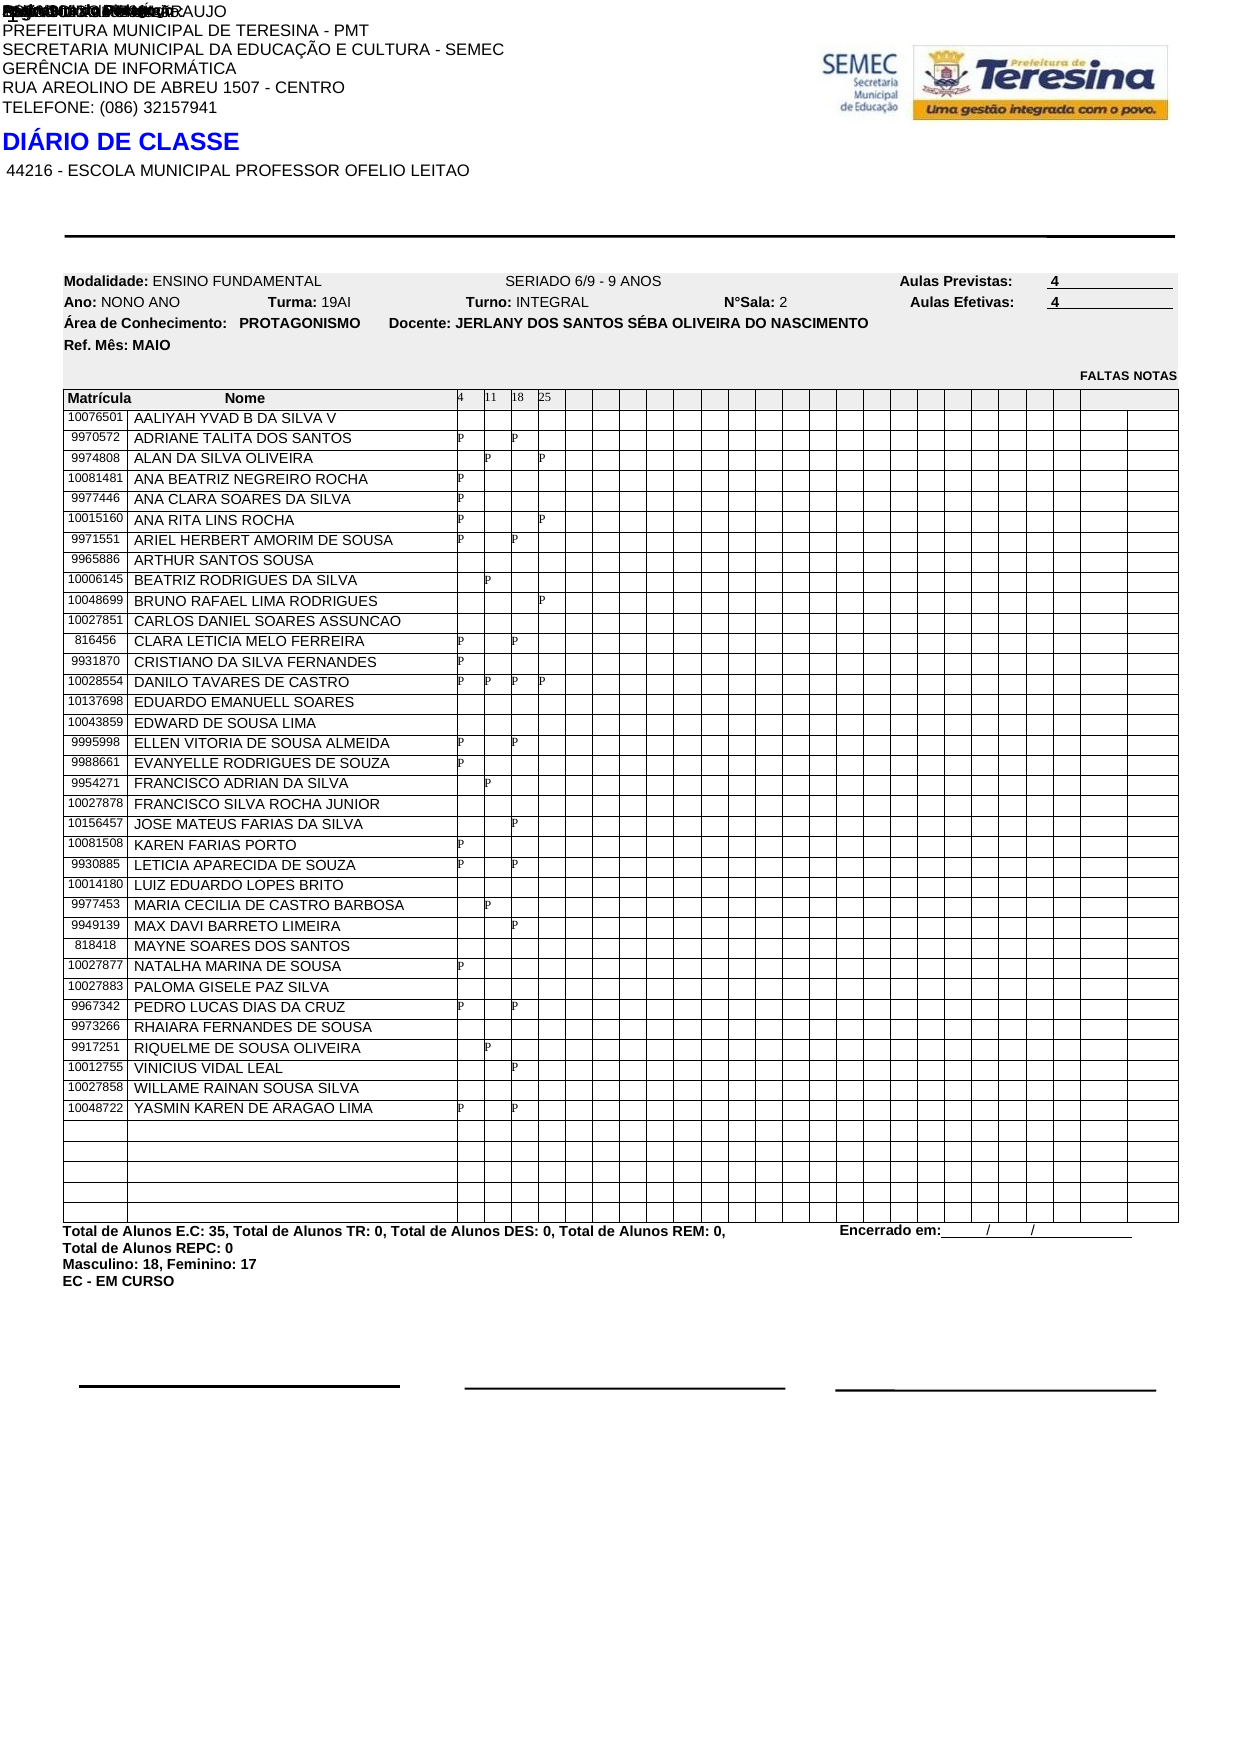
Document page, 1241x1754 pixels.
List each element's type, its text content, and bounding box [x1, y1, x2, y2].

table_cell [702, 858, 728, 877]
table_cell [674, 492, 701, 511]
table_cell [972, 837, 998, 856]
table_cell [485, 634, 511, 653]
table_cell [864, 715, 890, 734]
table_cell [620, 715, 646, 734]
table_cell [945, 1142, 971, 1161]
table_cell [918, 736, 944, 755]
table_cell [702, 898, 728, 917]
table_cell 10027851 [64, 614, 127, 633]
table_cell [593, 654, 619, 673]
table_cell [647, 858, 673, 877]
table_cell [999, 796, 1026, 816]
table_cell [891, 878, 917, 897]
table_cell [756, 918, 782, 938]
table_cell [620, 593, 646, 613]
table_cell [918, 979, 944, 998]
table_cell [566, 593, 592, 613]
table_cell DANILO TAVARES DE CASTRO [128, 675, 457, 694]
table_cell [837, 512, 863, 531]
text Total de Alunos E.C: 35, Total de Alunos TR: 0, Total de Alunos DES: 0, Total de Alunos REM: 0, Total de Alunos REPC: 0 [62, 1222, 729, 1256]
table_cell [702, 939, 728, 958]
table_cell [972, 939, 998, 958]
table_cell [674, 512, 701, 531]
table_cell [566, 573, 592, 592]
table_cell [864, 858, 890, 877]
table_cell [918, 1183, 944, 1202]
table_cell [702, 1142, 728, 1161]
table_cell [783, 1061, 809, 1080]
table_cell [918, 593, 944, 613]
table_cell [539, 471, 565, 491]
table_cell [485, 431, 511, 450]
table_cell [620, 390, 646, 409]
table_cell [512, 1040, 538, 1059]
table_cell 9967342 [64, 1000, 127, 1019]
table_cell [945, 451, 971, 470]
table_cell P [512, 858, 538, 877]
table_cell [512, 614, 538, 633]
table_cell Matrícula Nome [64, 390, 457, 409]
table_cell [972, 1101, 998, 1120]
table_cell [891, 796, 917, 816]
table_cell [512, 1183, 538, 1202]
table_cell [1081, 898, 1127, 917]
table_cell 10081481 [64, 471, 127, 491]
table_cell [729, 1000, 755, 1019]
table_cell [702, 492, 728, 511]
table_cell [756, 837, 782, 856]
table_cell [1081, 695, 1127, 714]
table_cell 10156457 [64, 817, 127, 836]
table_cell [972, 1162, 998, 1181]
table_cell [999, 471, 1026, 491]
table_cell P [485, 1040, 511, 1059]
table_cell [702, 471, 728, 491]
table_cell [999, 1121, 1026, 1141]
table_cell [566, 837, 592, 856]
table_cell P [512, 431, 538, 450]
table_cell [756, 715, 782, 734]
table_cell [972, 1000, 998, 1019]
table_cell [783, 1081, 809, 1100]
table_cell [539, 431, 565, 450]
table_cell [837, 654, 863, 673]
table_cell [1128, 1061, 1178, 1080]
table_cell [729, 492, 755, 511]
table_cell [593, 918, 619, 938]
table_cell [972, 918, 998, 938]
table_cell [1128, 634, 1178, 653]
table_cell [864, 492, 890, 511]
table_cell [945, 756, 971, 775]
table_cell LUIZ EDUARDO LOPES BRITO [128, 878, 457, 897]
table_cell [918, 817, 944, 836]
table_cell [810, 817, 836, 836]
table_cell [1054, 654, 1080, 673]
table_cell [1027, 1101, 1053, 1120]
table_cell [1081, 796, 1127, 816]
table_cell [810, 451, 836, 470]
table_cell [539, 634, 565, 653]
table_cell [539, 1183, 565, 1202]
table_cell [458, 1121, 484, 1141]
table_cell [729, 411, 755, 430]
table_cell 9977453 [64, 898, 127, 917]
table_cell [783, 512, 809, 531]
table_cell [674, 898, 701, 917]
table_cell [1054, 1101, 1080, 1120]
table_cell [620, 533, 646, 552]
table_cell [702, 390, 728, 409]
table_cell [647, 898, 673, 917]
table_cell [593, 451, 619, 470]
table_cell [1128, 1040, 1178, 1059]
table_cell [972, 756, 998, 775]
table_cell [1128, 837, 1178, 856]
table_cell [783, 492, 809, 511]
table_cell [485, 918, 511, 938]
table_cell [647, 1121, 673, 1141]
table_cell [566, 634, 592, 653]
table_cell [837, 573, 863, 592]
table_cell [864, 1020, 890, 1039]
table_cell [566, 918, 592, 938]
table_cell [864, 1000, 890, 1019]
table_cell [810, 654, 836, 673]
table_cell NATALHA MARINA DE SOUSA [128, 959, 457, 978]
table_cell [512, 898, 538, 917]
table_cell [918, 1040, 944, 1059]
table_cell [702, 654, 728, 673]
table_cell [593, 1121, 619, 1141]
table_cell [756, 1162, 782, 1181]
table_cell [702, 979, 728, 998]
table_cell [1054, 979, 1080, 998]
table_cell [729, 1081, 755, 1100]
table_cell [674, 817, 701, 836]
table_cell [620, 959, 646, 978]
table_cell [1081, 939, 1127, 958]
table_cell [1027, 918, 1053, 938]
table_cell [647, 1040, 673, 1059]
table_cell MAYNE SOARES DOS SANTOS [128, 939, 457, 958]
table_cell [756, 898, 782, 917]
table_cell [810, 1203, 836, 1222]
table_cell [647, 715, 673, 734]
table_cell [756, 553, 782, 572]
table_cell [1128, 878, 1178, 897]
table_cell [972, 411, 998, 430]
table_cell PALOMA GISELE PAZ SILVA [128, 979, 457, 998]
table_cell [756, 756, 782, 775]
table_cell [918, 533, 944, 552]
table_cell [783, 776, 809, 795]
table_cell [512, 776, 538, 795]
table_cell [620, 553, 646, 572]
table_cell [945, 918, 971, 938]
table_cell [674, 1061, 701, 1080]
table_cell [810, 1142, 836, 1161]
table_cell [810, 614, 836, 633]
table_cell [972, 715, 998, 734]
table_cell [620, 898, 646, 917]
table_cell P [458, 492, 484, 511]
table_cell [620, 878, 646, 897]
table_cell [1081, 533, 1127, 552]
table_cell [566, 1000, 592, 1019]
table_cell [1128, 817, 1178, 836]
table_cell [837, 614, 863, 633]
table_cell [647, 817, 673, 836]
table_cell [1081, 736, 1127, 755]
table_cell [458, 1162, 484, 1181]
table_cell [999, 837, 1026, 856]
table_cell [945, 979, 971, 998]
table_cell [864, 898, 890, 917]
table_cell [674, 451, 701, 470]
table_cell [783, 695, 809, 714]
table_cell [1054, 858, 1080, 877]
table_cell [485, 736, 511, 755]
table_cell [458, 878, 484, 897]
table_cell [1081, 1142, 1127, 1161]
table_cell EDWARD DE SOUSA LIMA [128, 715, 457, 734]
table_cell [1081, 675, 1127, 694]
table_cell [783, 675, 809, 694]
table_cell [945, 431, 971, 450]
table_cell [64, 1203, 127, 1222]
table_cell [1054, 878, 1080, 897]
table_cell [783, 715, 809, 734]
table_cell [539, 736, 565, 755]
table_cell [783, 533, 809, 552]
table_cell [1081, 512, 1127, 531]
table_cell [783, 1040, 809, 1059]
table_cell [566, 756, 592, 775]
table_cell [702, 1061, 728, 1080]
table_cell [729, 796, 755, 816]
table_cell [1128, 1000, 1178, 1019]
table_cell [972, 471, 998, 491]
table_cell [485, 471, 511, 491]
table_cell [128, 1183, 457, 1202]
table_cell [918, 1000, 944, 1019]
table_cell [972, 634, 998, 653]
table_cell [1054, 1203, 1080, 1222]
table_cell [729, 817, 755, 836]
table_cell 9917251 [64, 1040, 127, 1059]
table_cell [1128, 431, 1178, 450]
table_cell [647, 878, 673, 897]
table_cell [810, 411, 836, 430]
table_cell [539, 776, 565, 795]
table_cell [512, 695, 538, 714]
table_cell [891, 715, 917, 734]
table_cell [891, 593, 917, 613]
table_cell [1027, 939, 1053, 958]
table_cell [593, 1081, 619, 1100]
table_cell [566, 1142, 592, 1161]
table_cell [729, 1040, 755, 1059]
table_cell [1081, 654, 1127, 673]
table_cell [1027, 492, 1053, 511]
table_cell [1081, 1020, 1127, 1039]
table_cell ANA BEATRIZ NEGREIRO ROCHA [128, 471, 457, 491]
table_cell [810, 553, 836, 572]
table_cell [1054, 1000, 1080, 1019]
table_cell [756, 533, 782, 552]
table_cell [972, 1183, 998, 1202]
table_cell [674, 390, 701, 409]
table_cell [837, 451, 863, 470]
table_cell [1054, 1061, 1080, 1080]
table_cell [566, 776, 592, 795]
table_cell [566, 715, 592, 734]
table_cell [647, 918, 673, 938]
table_cell [729, 979, 755, 998]
table_cell KAREN FARIAS PORTO [128, 837, 457, 856]
table_cell [1128, 553, 1178, 572]
table_cell [702, 695, 728, 714]
table_cell [1027, 593, 1053, 613]
table_cell [729, 715, 755, 734]
table_cell [972, 675, 998, 694]
table_cell [783, 858, 809, 877]
table_cell [1027, 573, 1053, 592]
table_cell [566, 533, 592, 552]
table_cell [864, 390, 890, 409]
table_cell [864, 431, 890, 450]
table_cell [593, 1000, 619, 1019]
table_cell [864, 1183, 890, 1202]
table_cell [512, 654, 538, 673]
table_cell [539, 1061, 565, 1080]
table_cell [1027, 736, 1053, 755]
table_cell [945, 634, 971, 653]
table_cell [1054, 898, 1080, 917]
table_cell [837, 837, 863, 856]
table_cell P [458, 1101, 484, 1120]
table_cell [891, 1203, 917, 1222]
table_cell [945, 959, 971, 978]
table_cell [999, 756, 1026, 775]
table_cell [864, 776, 890, 795]
table_cell [1128, 898, 1178, 917]
table_cell [918, 471, 944, 491]
table_cell [729, 1020, 755, 1039]
table_cell [458, 979, 484, 998]
table_cell [485, 1162, 511, 1181]
table_cell [891, 654, 917, 673]
table_cell [1081, 756, 1127, 775]
table_cell [1054, 1183, 1080, 1202]
table_cell [810, 756, 836, 775]
table_cell [729, 675, 755, 694]
table_cell [539, 918, 565, 938]
table_cell [810, 471, 836, 491]
table_cell [945, 1020, 971, 1039]
table_cell [647, 390, 673, 409]
table_cell [674, 878, 701, 897]
table_cell [620, 512, 646, 531]
table_cell [674, 918, 701, 938]
table_cell [674, 471, 701, 491]
table_cell [999, 1203, 1026, 1222]
table_cell [864, 878, 890, 897]
table_cell [945, 654, 971, 673]
table_cell [1081, 1121, 1127, 1141]
table_cell [918, 1162, 944, 1181]
table_cell [1054, 837, 1080, 856]
table_cell [485, 756, 511, 775]
table_cell [756, 614, 782, 633]
table_cell [647, 1000, 673, 1019]
table_cell [945, 1081, 971, 1100]
table_cell [539, 1081, 565, 1100]
table_cell [945, 1162, 971, 1181]
table_cell [1027, 512, 1053, 531]
table_cell [972, 1142, 998, 1161]
table_cell [1027, 451, 1053, 470]
table_cell [864, 675, 890, 694]
table_cell [593, 614, 619, 633]
table_cell [891, 533, 917, 552]
table_cell [485, 593, 511, 613]
table_cell [1081, 959, 1127, 978]
table_cell [674, 695, 701, 714]
table_cell [999, 695, 1026, 714]
table_cell [864, 817, 890, 836]
table_cell [837, 533, 863, 552]
table_cell [945, 776, 971, 795]
table_cell [1128, 796, 1178, 816]
table_cell [810, 939, 836, 958]
table_cell P [539, 675, 565, 694]
table_cell [999, 959, 1026, 978]
table_cell [837, 634, 863, 653]
table_cell [918, 776, 944, 795]
table_cell P [458, 675, 484, 694]
table_cell 10014180 [64, 878, 127, 897]
table_cell [972, 1040, 998, 1059]
table_cell [593, 796, 619, 816]
table_cell [1128, 1183, 1178, 1202]
table_cell [566, 858, 592, 877]
table_cell [891, 471, 917, 491]
table_cell FRANCISCO ADRIAN DA SILVA [128, 776, 457, 795]
table_cell 10027877 [64, 959, 127, 978]
table_cell [864, 614, 890, 633]
table_cell [702, 878, 728, 897]
table_cell [837, 471, 863, 491]
table_cell [1054, 512, 1080, 531]
table_cell [674, 837, 701, 856]
table_cell P [512, 1061, 538, 1080]
table_cell [566, 512, 592, 531]
table_cell [539, 1121, 565, 1141]
table_cell [674, 654, 701, 673]
table_cell [810, 736, 836, 755]
table_cell WILLAME RAINAN SOUSA SILVA [128, 1081, 457, 1100]
table_cell ARIEL HERBERT AMORIM DE SOUSA [128, 533, 457, 552]
table_cell [1081, 471, 1127, 491]
table_cell [1027, 979, 1053, 998]
table_cell [674, 431, 701, 450]
table_cell [64, 1121, 127, 1141]
table_cell [756, 573, 782, 592]
table_cell [512, 837, 538, 856]
table_cell [674, 939, 701, 958]
table_cell [1027, 959, 1053, 978]
table_cell [674, 776, 701, 795]
table_cell [810, 675, 836, 694]
table_cell [593, 553, 619, 572]
table_cell [539, 1020, 565, 1039]
table_cell [1054, 573, 1080, 592]
table_cell [783, 736, 809, 755]
table_cell [1027, 1000, 1053, 1019]
table_cell [1027, 431, 1053, 450]
table_cell [674, 614, 701, 633]
table_cell [647, 634, 673, 653]
picture [816, 43, 1171, 126]
table_cell JOSE MATEUS FARIAS DA SILVA [128, 817, 457, 836]
table_cell [891, 1101, 917, 1120]
table_cell [810, 634, 836, 653]
table_cell [837, 959, 863, 978]
table_cell [810, 918, 836, 938]
table_cell [837, 1162, 863, 1181]
table_cell [647, 593, 673, 613]
table_cell [702, 1183, 728, 1202]
table_cell [539, 715, 565, 734]
table_cell [458, 1183, 484, 1202]
table_cell [945, 593, 971, 613]
table_cell [1128, 979, 1178, 998]
table_cell [593, 634, 619, 653]
table_cell [756, 451, 782, 470]
table_cell [647, 1020, 673, 1039]
table_cell [593, 593, 619, 613]
table_cell [864, 512, 890, 531]
table_cell [891, 756, 917, 775]
table_cell [647, 796, 673, 816]
table_cell EDUARDO EMANUELL SOARES [128, 695, 457, 714]
table_cell [485, 1183, 511, 1202]
table_cell [1027, 533, 1053, 552]
table_cell [999, 1183, 1026, 1202]
table_cell P [539, 512, 565, 531]
table_cell [593, 715, 619, 734]
table_cell [539, 1203, 565, 1222]
table_cell [620, 654, 646, 673]
table_cell [1128, 492, 1178, 511]
table_cell P [485, 898, 511, 917]
table_cell [593, 878, 619, 897]
table_cell [783, 654, 809, 673]
table_cell [918, 654, 944, 673]
table_cell [999, 573, 1026, 592]
table_cell [999, 1142, 1026, 1161]
table_cell [837, 1040, 863, 1059]
table_cell [1054, 959, 1080, 978]
table_cell [972, 614, 998, 633]
table_cell [864, 533, 890, 552]
table_cell [64, 1142, 127, 1161]
table_cell [674, 1121, 701, 1141]
table_cell [891, 1081, 917, 1100]
table_cell [837, 898, 863, 917]
table_cell [999, 736, 1026, 755]
table_cell RIQUELME DE SOUSA OLIVEIRA [128, 1040, 457, 1059]
table_cell [891, 431, 917, 450]
table_cell [783, 898, 809, 917]
table_cell [756, 431, 782, 450]
table_cell [620, 1040, 646, 1059]
table_cell [1081, 492, 1127, 511]
table_cell [945, 878, 971, 897]
table_cell [783, 1020, 809, 1039]
table_cell [647, 1203, 673, 1222]
table_cell [864, 1203, 890, 1222]
table_cell [756, 959, 782, 978]
table_cell [918, 695, 944, 714]
table_cell [702, 533, 728, 552]
table_cell [647, 756, 673, 775]
table_cell [593, 898, 619, 917]
table_cell [783, 817, 809, 836]
table_cell [1081, 817, 1127, 836]
table_cell [539, 1101, 565, 1120]
table_cell 816456 [64, 634, 127, 653]
table_cell [485, 979, 511, 998]
table_cell [566, 1162, 592, 1181]
table_cell [539, 1162, 565, 1181]
table_cell [593, 431, 619, 450]
table_cell [864, 837, 890, 856]
table_cell [485, 695, 511, 714]
table_cell [566, 411, 592, 430]
table_cell [64, 1183, 127, 1202]
table_cell [512, 1121, 538, 1141]
table_cell [566, 675, 592, 694]
table_cell [810, 1121, 836, 1141]
table_cell [702, 1101, 728, 1120]
table_cell [647, 1183, 673, 1202]
table_cell [810, 492, 836, 511]
table_cell [729, 512, 755, 531]
table_cell [918, 1203, 944, 1222]
table_cell [566, 695, 592, 714]
table_cell [783, 1142, 809, 1161]
table_cell [647, 451, 673, 470]
table_cell [783, 634, 809, 653]
table_cell 9973266 [64, 1020, 127, 1039]
table_cell [918, 837, 944, 856]
table_cell [620, 1101, 646, 1120]
table_cell [674, 553, 701, 572]
table_cell 9988661 [64, 756, 127, 775]
table_cell [674, 411, 701, 430]
table_cell [512, 878, 538, 897]
table_cell [837, 1183, 863, 1202]
table_cell [702, 675, 728, 694]
table_cell [620, 979, 646, 998]
table_cell [756, 593, 782, 613]
table_cell [891, 1121, 917, 1141]
table_cell [891, 1183, 917, 1202]
table_cell [593, 533, 619, 552]
table_cell [620, 1081, 646, 1100]
table_cell [674, 533, 701, 552]
table_cell [864, 1081, 890, 1100]
table_cell [512, 451, 538, 470]
table_cell [891, 979, 917, 998]
table_cell [702, 756, 728, 775]
table_cell [1081, 1183, 1127, 1202]
table_cell [729, 1162, 755, 1181]
table_cell [1027, 776, 1053, 795]
table_cell [891, 918, 917, 938]
table_cell [647, 492, 673, 511]
table_cell [566, 1081, 592, 1100]
table_cell [837, 1142, 863, 1161]
table_cell [972, 695, 998, 714]
table_cell [539, 959, 565, 978]
table_cell [620, 1000, 646, 1019]
table_cell [1081, 593, 1127, 613]
table_cell [593, 492, 619, 511]
table_cell [945, 837, 971, 856]
table_cell [566, 492, 592, 511]
table_cell [702, 817, 728, 836]
table_cell CLARA LETICIA MELO FERREIRA [128, 634, 457, 653]
table_cell [702, 1203, 728, 1222]
table_cell [566, 614, 592, 633]
table_cell [810, 533, 836, 552]
table_cell [918, 715, 944, 734]
table_cell 25 [539, 390, 565, 409]
table_cell [512, 1162, 538, 1181]
table_cell [756, 1121, 782, 1141]
table_cell [539, 796, 565, 816]
table_cell [702, 918, 728, 938]
table_cell [593, 512, 619, 531]
table_cell [783, 959, 809, 978]
table_cell [593, 390, 619, 409]
table_cell P [458, 431, 484, 450]
table_cell [702, 1162, 728, 1181]
table_cell 10012755 [64, 1061, 127, 1080]
table_cell [945, 492, 971, 511]
table_cell [593, 1101, 619, 1120]
table_cell P [512, 918, 538, 938]
table_cell [1027, 553, 1053, 572]
table_cell [674, 593, 701, 613]
table_cell [1027, 1020, 1053, 1039]
table_cell [999, 553, 1026, 572]
table_cell [539, 533, 565, 552]
table_cell P [485, 573, 511, 592]
table_cell [702, 411, 728, 430]
table_cell [458, 553, 484, 572]
table_cell [891, 390, 917, 409]
table_cell [864, 471, 890, 491]
table_cell 10137698 [64, 695, 127, 714]
table_cell [999, 533, 1026, 552]
table_cell [485, 411, 511, 430]
table_cell LETICIA APARECIDA DE SOUZA [128, 858, 457, 877]
table_cell [1054, 796, 1080, 816]
table_cell [891, 512, 917, 531]
table_cell [918, 431, 944, 450]
table_cell [945, 715, 971, 734]
table_cell [783, 1121, 809, 1141]
table_cell [539, 817, 565, 836]
table_cell [945, 858, 971, 877]
table_cell [1054, 1121, 1080, 1141]
table_cell [999, 1020, 1026, 1039]
table_cell [837, 390, 863, 409]
table_cell [837, 858, 863, 877]
table_cell [972, 979, 998, 998]
table_cell [810, 1020, 836, 1039]
table_cell [756, 1000, 782, 1019]
table_cell [128, 1203, 457, 1222]
table_cell [647, 431, 673, 450]
table_cell [999, 593, 1026, 613]
table_cell [837, 939, 863, 958]
table_cell [566, 878, 592, 897]
table_cell 10015160 [64, 512, 127, 531]
table_cell [593, 471, 619, 491]
table_cell [674, 756, 701, 775]
table_cell [891, 411, 917, 430]
table_cell [1081, 878, 1127, 897]
table_cell [674, 858, 701, 877]
table_cell [674, 959, 701, 978]
table_cell [1054, 1162, 1080, 1181]
table_cell [864, 796, 890, 816]
table_cell [999, 1081, 1026, 1100]
table_cell [620, 1020, 646, 1039]
table_cell [1081, 431, 1127, 450]
table_cell [891, 1142, 917, 1161]
table_cell [1027, 898, 1053, 917]
table_cell [566, 1061, 592, 1080]
table_cell [593, 1203, 619, 1222]
table_cell [593, 1183, 619, 1202]
table_cell [918, 1121, 944, 1141]
table_cell AALIYAH YVAD B DA SILVA V [128, 411, 457, 430]
table_cell [485, 533, 511, 552]
table_cell [1081, 1040, 1127, 1059]
table_cell [972, 1203, 998, 1222]
table_cell [729, 390, 755, 409]
table_cell [512, 756, 538, 775]
table_cell [837, 593, 863, 613]
table_cell [891, 1020, 917, 1039]
table_cell [458, 939, 484, 958]
table_cell [702, 736, 728, 755]
table_cell [1054, 614, 1080, 633]
table_cell [647, 675, 673, 694]
table_cell [566, 796, 592, 816]
table_cell 818418 [64, 939, 127, 958]
table_cell [1027, 471, 1053, 491]
table_cell [593, 736, 619, 755]
table_cell [566, 471, 592, 491]
table_cell [756, 492, 782, 511]
table_cell [458, 898, 484, 917]
table_cell 10027878 [64, 796, 127, 816]
table_cell [999, 817, 1026, 836]
table_cell [729, 553, 755, 572]
table_cell [891, 1162, 917, 1181]
table_cell [756, 1081, 782, 1100]
table_cell [729, 959, 755, 978]
table_cell [539, 898, 565, 917]
table_cell ARTHUR SANTOS SOUSA [128, 553, 457, 572]
table_cell [864, 451, 890, 470]
table_cell [945, 736, 971, 755]
table_cell [729, 736, 755, 755]
table_cell [566, 1020, 592, 1039]
table_cell [756, 1040, 782, 1059]
table_cell [999, 878, 1026, 897]
table_cell [458, 1081, 484, 1100]
table_cell [458, 451, 484, 470]
table_cell [674, 634, 701, 653]
table_cell [458, 1203, 484, 1222]
table_cell [512, 1142, 538, 1161]
table_cell [458, 817, 484, 836]
table_cell [1081, 1203, 1127, 1222]
table_cell [702, 837, 728, 856]
table_cell [1054, 451, 1080, 470]
table_cell [837, 918, 863, 938]
table_cell [512, 1020, 538, 1039]
table_cell [999, 390, 1026, 409]
table_cell [945, 898, 971, 917]
table_cell [620, 939, 646, 958]
table_cell [539, 979, 565, 998]
table_cell [1027, 1121, 1053, 1141]
table_cell [945, 1183, 971, 1202]
table_cell [945, 1101, 971, 1120]
table_cell [566, 553, 592, 572]
table_cell 10027858 [64, 1081, 127, 1100]
table_cell [620, 492, 646, 511]
table_cell 10076501 [64, 411, 127, 430]
table_cell [647, 573, 673, 592]
text Encerrado em: / / [839, 1222, 1190, 1239]
table_cell [485, 817, 511, 836]
table_header Modalidade: ENSINO FUNDAMENTAL SERIADO 6/9 - 9 ANOS Aulas Previstas: 4 Ano: NONO ANO Turma: 19AI Turno: INTEGRAL N°Sala: 2 Aulas Efetivas: 4 Área de Conhecimento: PROTAGONISMO Docente: JERLANY DOS SANTOS SÉBA OLIVEIRA DO NASCIMENTO Ref. Mês: MAIO FALTAS NOTAS [63, 273, 1178, 389]
table_cell [593, 837, 619, 856]
table_cell [918, 858, 944, 877]
table_cell [972, 533, 998, 552]
table_cell [647, 837, 673, 856]
table_cell [485, 858, 511, 877]
table_cell [485, 878, 511, 897]
table_cell [999, 512, 1026, 531]
table_cell [1027, 878, 1053, 897]
table_cell [1128, 614, 1178, 633]
table_cell [918, 1081, 944, 1100]
table_cell [647, 654, 673, 673]
table_cell [1027, 756, 1053, 775]
table_cell [674, 573, 701, 592]
table_cell [810, 979, 836, 998]
table_cell 9995998 [64, 736, 127, 755]
table_cell [864, 1121, 890, 1141]
table_cell [539, 1000, 565, 1019]
table_cell [1027, 654, 1053, 673]
table_cell [1128, 573, 1178, 592]
table_cell [729, 858, 755, 877]
table_cell [891, 898, 917, 917]
table_cell [810, 837, 836, 856]
table_cell [864, 736, 890, 755]
table_cell [647, 533, 673, 552]
table_cell [864, 1162, 890, 1181]
table_cell 9930885 [64, 858, 127, 877]
table_cell 9977446 [64, 492, 127, 511]
table_cell [1054, 411, 1080, 430]
table_cell [485, 1020, 511, 1039]
table_cell [864, 1101, 890, 1120]
table_cell [918, 1142, 944, 1161]
table_cell [512, 715, 538, 734]
table_cell [1081, 553, 1127, 572]
table_cell [1054, 1081, 1080, 1100]
table_cell [647, 939, 673, 958]
table_cell [620, 431, 646, 450]
table_cell P [458, 634, 484, 653]
table_cell [1027, 1040, 1053, 1059]
table_cell [837, 736, 863, 755]
table_cell [620, 634, 646, 653]
table_cell PEDRO LUCAS DIAS DA CRUZ [128, 1000, 457, 1019]
table_cell [783, 451, 809, 470]
table_cell [729, 1101, 755, 1120]
table_cell 9970572 [64, 431, 127, 450]
table_cell 10081508 [64, 837, 127, 856]
table_cell [593, 817, 619, 836]
table_cell [1027, 1162, 1053, 1181]
table_cell [1081, 858, 1127, 877]
table_cell [918, 512, 944, 531]
table_cell [783, 1183, 809, 1202]
table_cell [1027, 1183, 1053, 1202]
table_cell [756, 796, 782, 816]
table_cell [999, 411, 1026, 430]
table_cell [864, 411, 890, 430]
table_cell [972, 451, 998, 470]
table_cell [566, 1121, 592, 1141]
table_cell 10048722 [64, 1101, 127, 1120]
table_cell [485, 1121, 511, 1141]
table_cell [864, 1040, 890, 1059]
table_cell [864, 1142, 890, 1161]
table_cell [837, 411, 863, 430]
table_cell P [512, 675, 538, 694]
table_cell [999, 1101, 1026, 1120]
table_cell [999, 858, 1026, 877]
table_cell [485, 654, 511, 673]
table_cell [1027, 858, 1053, 877]
table_cell [864, 634, 890, 653]
table_cell [945, 1061, 971, 1080]
table_cell 10048699 [64, 593, 127, 613]
table_cell [972, 878, 998, 897]
table_cell [458, 573, 484, 592]
table_cell [945, 471, 971, 491]
table_cell [1027, 1142, 1053, 1161]
table_cell [1054, 715, 1080, 734]
table_cell [756, 390, 782, 409]
table_cell [485, 512, 511, 531]
table_cell [918, 959, 944, 978]
table_cell [458, 918, 484, 938]
table_cell [1128, 1203, 1178, 1222]
table_cell [810, 776, 836, 795]
table_cell [566, 431, 592, 450]
table_cell [891, 776, 917, 795]
table_cell CRISTIANO DA SILVA FERNANDES [128, 654, 457, 673]
table_cell [972, 553, 998, 572]
table_cell [458, 1061, 484, 1080]
table_cell ANA RITA LINS ROCHA [128, 512, 457, 531]
table_cell [783, 593, 809, 613]
table_cell [864, 959, 890, 978]
table_cell [647, 1162, 673, 1181]
table_cell [566, 654, 592, 673]
table_cell [918, 796, 944, 816]
table_cell [1027, 675, 1053, 694]
table_cell [1081, 411, 1127, 430]
table_cell [891, 837, 917, 856]
table_cell [1128, 858, 1178, 877]
table_cell [485, 715, 511, 734]
table_cell [674, 1081, 701, 1100]
table_cell [810, 1162, 836, 1181]
table_cell [593, 858, 619, 877]
table_cell [1128, 533, 1178, 552]
table_cell [729, 1121, 755, 1141]
table_cell P [458, 837, 484, 856]
table_cell [620, 796, 646, 816]
table_cell [945, 512, 971, 531]
table_cell 9954271 [64, 776, 127, 795]
table_cell [810, 431, 836, 450]
table_cell [783, 573, 809, 592]
table_cell [729, 533, 755, 552]
table_cell P [512, 634, 538, 653]
table_cell [566, 736, 592, 755]
table_cell [620, 1142, 646, 1161]
table_cell [647, 1061, 673, 1080]
table_cell [702, 1121, 728, 1141]
table_cell [756, 736, 782, 755]
table_cell [1081, 979, 1127, 998]
table_cell [566, 959, 592, 978]
table_cell [945, 1121, 971, 1141]
table_cell [702, 573, 728, 592]
table_cell [783, 939, 809, 958]
table_cell [485, 1000, 511, 1019]
table_cell [1128, 512, 1178, 531]
table_cell P [512, 736, 538, 755]
table_cell [972, 431, 998, 450]
table_cell [837, 979, 863, 998]
table_cell [566, 451, 592, 470]
table_cell 18 [512, 390, 538, 409]
table_cell [1128, 695, 1178, 714]
table_cell [837, 1121, 863, 1141]
table_cell [756, 979, 782, 998]
table_cell [999, 776, 1026, 795]
table_cell [864, 979, 890, 998]
table_cell MAX DAVI BARRETO LIMEIRA [128, 918, 457, 938]
table_cell [945, 1040, 971, 1059]
table_cell [837, 675, 863, 694]
table_cell [945, 1000, 971, 1019]
table_cell [512, 939, 538, 958]
table_cell [999, 431, 1026, 450]
table_cell [891, 634, 917, 653]
table_cell EVANYELLE RODRIGUES DE SOUZA [128, 756, 457, 775]
table_cell [810, 858, 836, 877]
table_cell [1027, 1203, 1053, 1222]
table_cell [1054, 736, 1080, 755]
table_cell [485, 837, 511, 856]
table_cell [1054, 492, 1080, 511]
table_cell [864, 1061, 890, 1080]
table_cell [891, 695, 917, 714]
table_cell [999, 451, 1026, 470]
table_cell [756, 939, 782, 958]
table_cell [810, 1081, 836, 1100]
table_cell YASMIN KAREN DE ARAGAO LIMA [128, 1101, 457, 1120]
table_cell [756, 1142, 782, 1161]
table_cell [647, 553, 673, 572]
table_cell [539, 939, 565, 958]
table_cell [1081, 918, 1127, 938]
table_cell ADRIANE TALITA DOS SANTOS [128, 431, 457, 450]
table_cell [485, 1142, 511, 1161]
table_cell [458, 1020, 484, 1039]
table_cell [539, 573, 565, 592]
table_cell [485, 796, 511, 816]
table_cell [945, 411, 971, 430]
table_cell [729, 471, 755, 491]
table_cell [783, 411, 809, 430]
table_cell [620, 1162, 646, 1181]
table_cell [674, 675, 701, 694]
table_cell [702, 553, 728, 572]
table_cell [647, 1101, 673, 1120]
table_cell [1128, 1162, 1178, 1181]
table_cell [756, 817, 782, 836]
table_cell [702, 614, 728, 633]
table_cell [756, 512, 782, 531]
table_cell [1027, 614, 1053, 633]
table_cell [512, 573, 538, 592]
table_cell [972, 1081, 998, 1100]
table_cell [1128, 756, 1178, 775]
table_cell [756, 675, 782, 694]
table_cell [891, 492, 917, 511]
table_cell [972, 736, 998, 755]
table_cell [539, 492, 565, 511]
table_cell [945, 939, 971, 958]
table_cell [593, 939, 619, 958]
table_cell [972, 654, 998, 673]
table_cell [1128, 959, 1178, 978]
table_cell [566, 979, 592, 998]
table_cell [593, 411, 619, 430]
table_cell P [512, 1000, 538, 1019]
table_cell [999, 1040, 1026, 1059]
table_cell [891, 736, 917, 755]
table_cell [647, 471, 673, 491]
table_cell [1027, 1061, 1053, 1080]
table_cell [999, 898, 1026, 917]
table_cell [810, 1183, 836, 1202]
table_cell [485, 1081, 511, 1100]
table_cell [837, 553, 863, 572]
table_cell [593, 573, 619, 592]
table_cell [729, 451, 755, 470]
table_cell [999, 1000, 1026, 1019]
table_cell [1081, 1081, 1127, 1100]
table_cell [999, 918, 1026, 938]
table_cell [918, 1020, 944, 1039]
table_cell [756, 1020, 782, 1039]
table_cell [593, 1040, 619, 1059]
table_cell [729, 878, 755, 897]
table_cell [972, 1020, 998, 1039]
table_cell [485, 1061, 511, 1080]
table_cell VINICIUS VIDAL LEAL [128, 1061, 457, 1080]
table_cell [702, 593, 728, 613]
table_cell [539, 858, 565, 877]
table_cell [1128, 593, 1178, 613]
table_cell [566, 390, 592, 409]
table_cell [729, 593, 755, 613]
table_cell [1081, 776, 1127, 795]
table_cell [566, 1203, 592, 1222]
table_cell [945, 817, 971, 836]
table_cell [512, 411, 538, 430]
table_cell [1081, 451, 1127, 470]
table_cell [810, 695, 836, 714]
table_cell [729, 1061, 755, 1080]
table_cell P [539, 593, 565, 613]
table_cell [756, 1101, 782, 1120]
table_cell [458, 614, 484, 633]
table_cell [810, 573, 836, 592]
table_cell [1128, 918, 1178, 938]
table_cell [918, 1061, 944, 1080]
table_cell [1128, 1081, 1178, 1100]
table_cell P [458, 736, 484, 755]
table_cell [783, 837, 809, 856]
table_cell [864, 918, 890, 938]
table_cell [918, 411, 944, 430]
table_cell [783, 1162, 809, 1181]
table_cell [1081, 614, 1127, 633]
table_cell [620, 736, 646, 755]
table_cell [539, 878, 565, 897]
table_cell [837, 492, 863, 511]
table_cell [837, 431, 863, 450]
table_cell [918, 1101, 944, 1120]
table_cell [891, 1061, 917, 1080]
table_cell [783, 553, 809, 572]
table_cell [1054, 1040, 1080, 1059]
table_cell [864, 939, 890, 958]
table_cell [837, 1000, 863, 1019]
table_cell [729, 939, 755, 958]
table_cell RHAIARA FERNANDES DE SOUSA [128, 1020, 457, 1039]
table_cell [729, 918, 755, 938]
table_cell [674, 979, 701, 998]
table_cell [674, 1040, 701, 1059]
table_cell [972, 512, 998, 531]
table_cell [783, 796, 809, 816]
table_cell [1027, 715, 1053, 734]
table_cell [837, 756, 863, 775]
table_cell [810, 959, 836, 978]
table_cell [702, 634, 728, 653]
table_cell [593, 1061, 619, 1080]
table_cell [756, 776, 782, 795]
table_cell [945, 695, 971, 714]
table_cell [674, 1101, 701, 1120]
table_cell [1128, 451, 1178, 470]
table_cell [756, 1061, 782, 1080]
table_cell [999, 939, 1026, 958]
table_cell [647, 736, 673, 755]
table_cell [891, 553, 917, 572]
table_cell [620, 471, 646, 491]
table_cell [891, 858, 917, 877]
table_cell 9965886 [64, 553, 127, 572]
table_cell [783, 1203, 809, 1222]
table_cell [891, 939, 917, 958]
table_cell [999, 492, 1026, 511]
table_cell [1027, 411, 1053, 430]
table_cell [729, 776, 755, 795]
table_cell [702, 715, 728, 734]
table_cell [539, 756, 565, 775]
table_cell [810, 1061, 836, 1080]
table_cell [593, 695, 619, 714]
table_cell [891, 959, 917, 978]
table_cell [539, 553, 565, 572]
table_cell [620, 451, 646, 470]
table_cell [647, 411, 673, 430]
table_cell [458, 1040, 484, 1059]
table_cell [702, 512, 728, 531]
table_cell [1128, 1101, 1178, 1120]
table_cell [918, 634, 944, 653]
table_cell [891, 675, 917, 694]
table_cell [512, 593, 538, 613]
table_cell P [512, 1101, 538, 1120]
table_cell [756, 471, 782, 491]
table_cell [512, 492, 538, 511]
table_cell [702, 451, 728, 470]
table_cell [593, 979, 619, 998]
table_cell 9931870 [64, 654, 127, 673]
table_cell [1054, 471, 1080, 491]
table_cell [1054, 593, 1080, 613]
table_cell [837, 1061, 863, 1080]
table_cell [620, 1121, 646, 1141]
table_cell [999, 715, 1026, 734]
table_cell [539, 1040, 565, 1059]
table_cell [729, 1142, 755, 1161]
table_cell [837, 878, 863, 897]
table_cell [864, 756, 890, 775]
table_cell [458, 411, 484, 430]
table_cell [837, 817, 863, 836]
table_cell [783, 390, 809, 409]
table_cell [729, 614, 755, 633]
table_cell [810, 796, 836, 816]
table_cell [1054, 431, 1080, 450]
table_cell [864, 573, 890, 592]
table_cell ALAN DA SILVA OLIVEIRA [128, 451, 457, 470]
table_cell [999, 1162, 1026, 1181]
table_cell [1054, 939, 1080, 958]
table_cell [972, 390, 998, 409]
table_cell [512, 959, 538, 978]
table_cell [485, 939, 511, 958]
table_cell [512, 979, 538, 998]
table_cell [620, 858, 646, 877]
table_cell [945, 1203, 971, 1222]
table_cell [999, 1061, 1026, 1080]
table_cell [620, 756, 646, 775]
table_cell 10027883 [64, 979, 127, 998]
table_cell [620, 695, 646, 714]
table_cell [945, 796, 971, 816]
table_cell [1128, 1142, 1178, 1161]
table_cell [674, 1183, 701, 1202]
table_cell [512, 553, 538, 572]
table_cell [647, 512, 673, 531]
table_cell [1128, 654, 1178, 673]
table_cell P [458, 959, 484, 978]
table_cell [945, 573, 971, 592]
table_cell [729, 1203, 755, 1222]
table_cell [593, 675, 619, 694]
table_cell [918, 553, 944, 572]
table_cell P [458, 1000, 484, 1019]
table_cell [729, 837, 755, 856]
table_cell P [512, 817, 538, 836]
table_cell [945, 614, 971, 633]
table_cell [647, 959, 673, 978]
table_cell [1054, 634, 1080, 653]
table_cell [566, 898, 592, 917]
table_cell [593, 1142, 619, 1161]
table_cell [810, 1101, 836, 1120]
table_cell [783, 614, 809, 633]
table_cell [810, 1040, 836, 1059]
table_cell [458, 695, 484, 714]
table_cell [1128, 675, 1178, 694]
table_cell [729, 898, 755, 917]
table_cell [674, 715, 701, 734]
table_cell [702, 1000, 728, 1019]
table_cell [1128, 1121, 1178, 1141]
table_cell [674, 1162, 701, 1181]
table_cell BRUNO RAFAEL LIMA RODRIGUES [128, 593, 457, 613]
table_cell [837, 1081, 863, 1100]
table_cell [674, 1000, 701, 1019]
table_cell [566, 1101, 592, 1120]
table_cell [729, 695, 755, 714]
table_cell P [458, 654, 484, 673]
table_cell [593, 776, 619, 795]
table_cell [729, 431, 755, 450]
table_cell [458, 1142, 484, 1161]
table_cell [729, 756, 755, 775]
table_cell 11 [485, 390, 511, 409]
table_cell [539, 837, 565, 856]
table_cell [918, 756, 944, 775]
table_cell [972, 959, 998, 978]
table_cell [647, 1142, 673, 1161]
table_cell 9974808 [64, 451, 127, 470]
table_cell [702, 959, 728, 978]
table_cell [837, 776, 863, 795]
table_cell [458, 715, 484, 734]
table_cell [1027, 695, 1053, 714]
table_cell [810, 898, 836, 917]
table_cell [864, 654, 890, 673]
table_cell CARLOS DANIEL SOARES ASSUNCAO [128, 614, 457, 633]
table_cell [1054, 553, 1080, 572]
table_cell [566, 1183, 592, 1202]
table_cell [891, 614, 917, 633]
table_cell [458, 776, 484, 795]
table_cell [1054, 533, 1080, 552]
table_cell [972, 858, 998, 877]
table_cell [1027, 796, 1053, 816]
table_cell [972, 817, 998, 836]
table_cell [512, 471, 538, 491]
table_cell [620, 411, 646, 430]
table_cell [972, 1061, 998, 1080]
table_cell [1128, 715, 1178, 734]
table_cell [620, 817, 646, 836]
table_cell [918, 614, 944, 633]
table_cell [593, 1162, 619, 1181]
table_cell [1027, 634, 1053, 653]
table_cell [1081, 837, 1127, 856]
table_cell [593, 959, 619, 978]
table_cell [620, 837, 646, 856]
table_cell [729, 573, 755, 592]
table_cell [1128, 1020, 1178, 1039]
table_cell [512, 796, 538, 816]
table_cell [972, 796, 998, 816]
table_cell [837, 1020, 863, 1039]
table_cell [674, 736, 701, 755]
table_cell [1054, 918, 1080, 938]
table_cell [972, 898, 998, 917]
table_cell [539, 1142, 565, 1161]
table_cell [702, 1040, 728, 1059]
table_cell P [539, 451, 565, 470]
table_cell [128, 1162, 457, 1181]
table_cell [620, 1203, 646, 1222]
table_cell [999, 634, 1026, 653]
table_cell [485, 1101, 511, 1120]
table_cell [1054, 776, 1080, 795]
table_cell [999, 614, 1026, 633]
table_cell [485, 492, 511, 511]
table_cell [539, 695, 565, 714]
table_cell [810, 390, 836, 409]
table_cell [756, 1183, 782, 1202]
table_cell [837, 1203, 863, 1222]
table_cell [810, 715, 836, 734]
table_cell [1128, 736, 1178, 755]
table_cell [1081, 1000, 1127, 1019]
table_cell [458, 593, 484, 613]
table_cell [647, 695, 673, 714]
table_cell [810, 1000, 836, 1019]
table_cell [1054, 675, 1080, 694]
table_cell [485, 614, 511, 633]
table_cell [566, 1040, 592, 1059]
table_cell [458, 796, 484, 816]
table_cell [1128, 411, 1178, 430]
table_cell [945, 533, 971, 552]
table_cell [593, 1020, 619, 1039]
table_cell [837, 1101, 863, 1120]
table_cell [620, 675, 646, 694]
table_cell [864, 593, 890, 613]
table_cell [918, 939, 944, 958]
table_cell P [485, 451, 511, 470]
text Masculino: 18, Feminino: 17 EC - EM CURSO [62, 1256, 259, 1289]
table_cell [647, 1081, 673, 1100]
table_cell P [512, 533, 538, 552]
table_cell [539, 654, 565, 673]
table_cell [1027, 1081, 1053, 1100]
table_cell P [458, 533, 484, 552]
table_cell [566, 939, 592, 958]
table_cell 10043859 [64, 715, 127, 734]
table_cell [702, 431, 728, 450]
table_cell [1054, 756, 1080, 775]
table_cell [810, 878, 836, 897]
table_cell [918, 898, 944, 917]
table_cell [756, 634, 782, 653]
table_cell [539, 614, 565, 633]
table_cell P [485, 776, 511, 795]
table_cell [756, 858, 782, 877]
table_cell [972, 1121, 998, 1141]
table_cell [702, 796, 728, 816]
table_cell 10006145 [64, 573, 127, 592]
table_cell [1054, 390, 1080, 409]
table_cell [783, 918, 809, 938]
table_cell [783, 756, 809, 775]
table_cell [1128, 776, 1178, 795]
table_cell [756, 1203, 782, 1222]
table_cell [837, 695, 863, 714]
table_cell [566, 817, 592, 836]
table_cell [647, 776, 673, 795]
table_cell [783, 878, 809, 897]
table_cell [891, 817, 917, 836]
table_cell [945, 390, 971, 409]
table_cell [810, 512, 836, 531]
table_cell [729, 654, 755, 673]
table_cell P [458, 858, 484, 877]
table_cell [891, 451, 917, 470]
table_cell [918, 878, 944, 897]
table_cell 9949139 [64, 918, 127, 938]
table_cell [1128, 471, 1178, 491]
table_cell [485, 553, 511, 572]
table_cell [918, 675, 944, 694]
table_cell [945, 553, 971, 572]
table_cell [1081, 390, 1178, 409]
table_cell [647, 614, 673, 633]
table_cell 10028554 [64, 675, 127, 694]
table_cell ELLEN VITORIA DE SOUSA ALMEIDA [128, 736, 457, 755]
table_cell [1081, 715, 1127, 734]
table_cell [485, 1203, 511, 1222]
table_cell [620, 573, 646, 592]
table_cell [539, 411, 565, 430]
table_cell [783, 431, 809, 450]
table_cell [891, 1040, 917, 1059]
table_cell [1128, 939, 1178, 958]
table_cell [783, 979, 809, 998]
table_cell [1054, 1142, 1080, 1161]
table_cell [999, 675, 1026, 694]
table_cell [512, 1081, 538, 1100]
table_cell [918, 918, 944, 938]
table_cell [593, 756, 619, 775]
table_cell [128, 1142, 457, 1161]
table_cell [972, 593, 998, 613]
table_cell [783, 471, 809, 491]
table_cell [918, 573, 944, 592]
table_cell BEATRIZ RODRIGUES DA SILVA [128, 573, 457, 592]
table_cell [972, 492, 998, 511]
table_cell P [458, 471, 484, 491]
table_cell [999, 979, 1026, 998]
table_cell [647, 979, 673, 998]
table_cell [64, 1162, 127, 1181]
table_cell [837, 715, 863, 734]
table_cell MARIA CECILIA DE CASTRO BARBOSA [128, 898, 457, 917]
table_cell P [458, 512, 484, 531]
table_cell FRANCISCO SILVA ROCHA JUNIOR [128, 796, 457, 816]
table_cell [620, 776, 646, 795]
table_cell P [485, 675, 511, 694]
table_cell [864, 695, 890, 714]
table_cell [729, 1183, 755, 1202]
table_cell [756, 654, 782, 673]
table_cell [702, 776, 728, 795]
table_cell [1027, 817, 1053, 836]
table_cell ANA CLARA SOARES DA SILVA [128, 492, 457, 511]
table_cell [485, 959, 511, 978]
table_cell [891, 1000, 917, 1019]
table_cell [918, 451, 944, 470]
table_cell [620, 918, 646, 938]
table_cell [674, 796, 701, 816]
table_cell [1081, 1162, 1127, 1181]
table_cell [674, 1142, 701, 1161]
table_cell [945, 675, 971, 694]
table_cell 9971551 [64, 533, 127, 552]
table_cell P [458, 756, 484, 775]
table_cell [1081, 634, 1127, 653]
table_cell [620, 1183, 646, 1202]
table_cell [837, 796, 863, 816]
table_cell [674, 1020, 701, 1039]
table_cell [729, 634, 755, 653]
table_cell [512, 1203, 538, 1222]
table_cell [128, 1121, 457, 1141]
table_cell [918, 390, 944, 409]
table_cell [891, 573, 917, 592]
table_cell [1054, 817, 1080, 836]
table_cell [972, 776, 998, 795]
table_cell [674, 1203, 701, 1222]
table_cell [999, 654, 1026, 673]
table_cell [783, 1000, 809, 1019]
table_cell [1081, 1061, 1127, 1080]
table_cell [1054, 695, 1080, 714]
table_cell [620, 1061, 646, 1080]
table_cell 4 [458, 390, 484, 409]
table_cell [512, 512, 538, 531]
table_cell [918, 492, 944, 511]
table_cell [1054, 1020, 1080, 1039]
table_cell [702, 1081, 728, 1100]
table_cell [1081, 1101, 1127, 1120]
table_cell [1081, 573, 1127, 592]
table_cell [756, 878, 782, 897]
table_cell [810, 593, 836, 613]
table_cell [864, 553, 890, 572]
table_cell [702, 1020, 728, 1039]
table_cell [1027, 390, 1053, 409]
table_cell [1027, 837, 1053, 856]
table_cell [783, 1101, 809, 1120]
table_cell [620, 614, 646, 633]
table_cell [756, 411, 782, 430]
table_cell [972, 573, 998, 592]
table_cell [756, 695, 782, 714]
